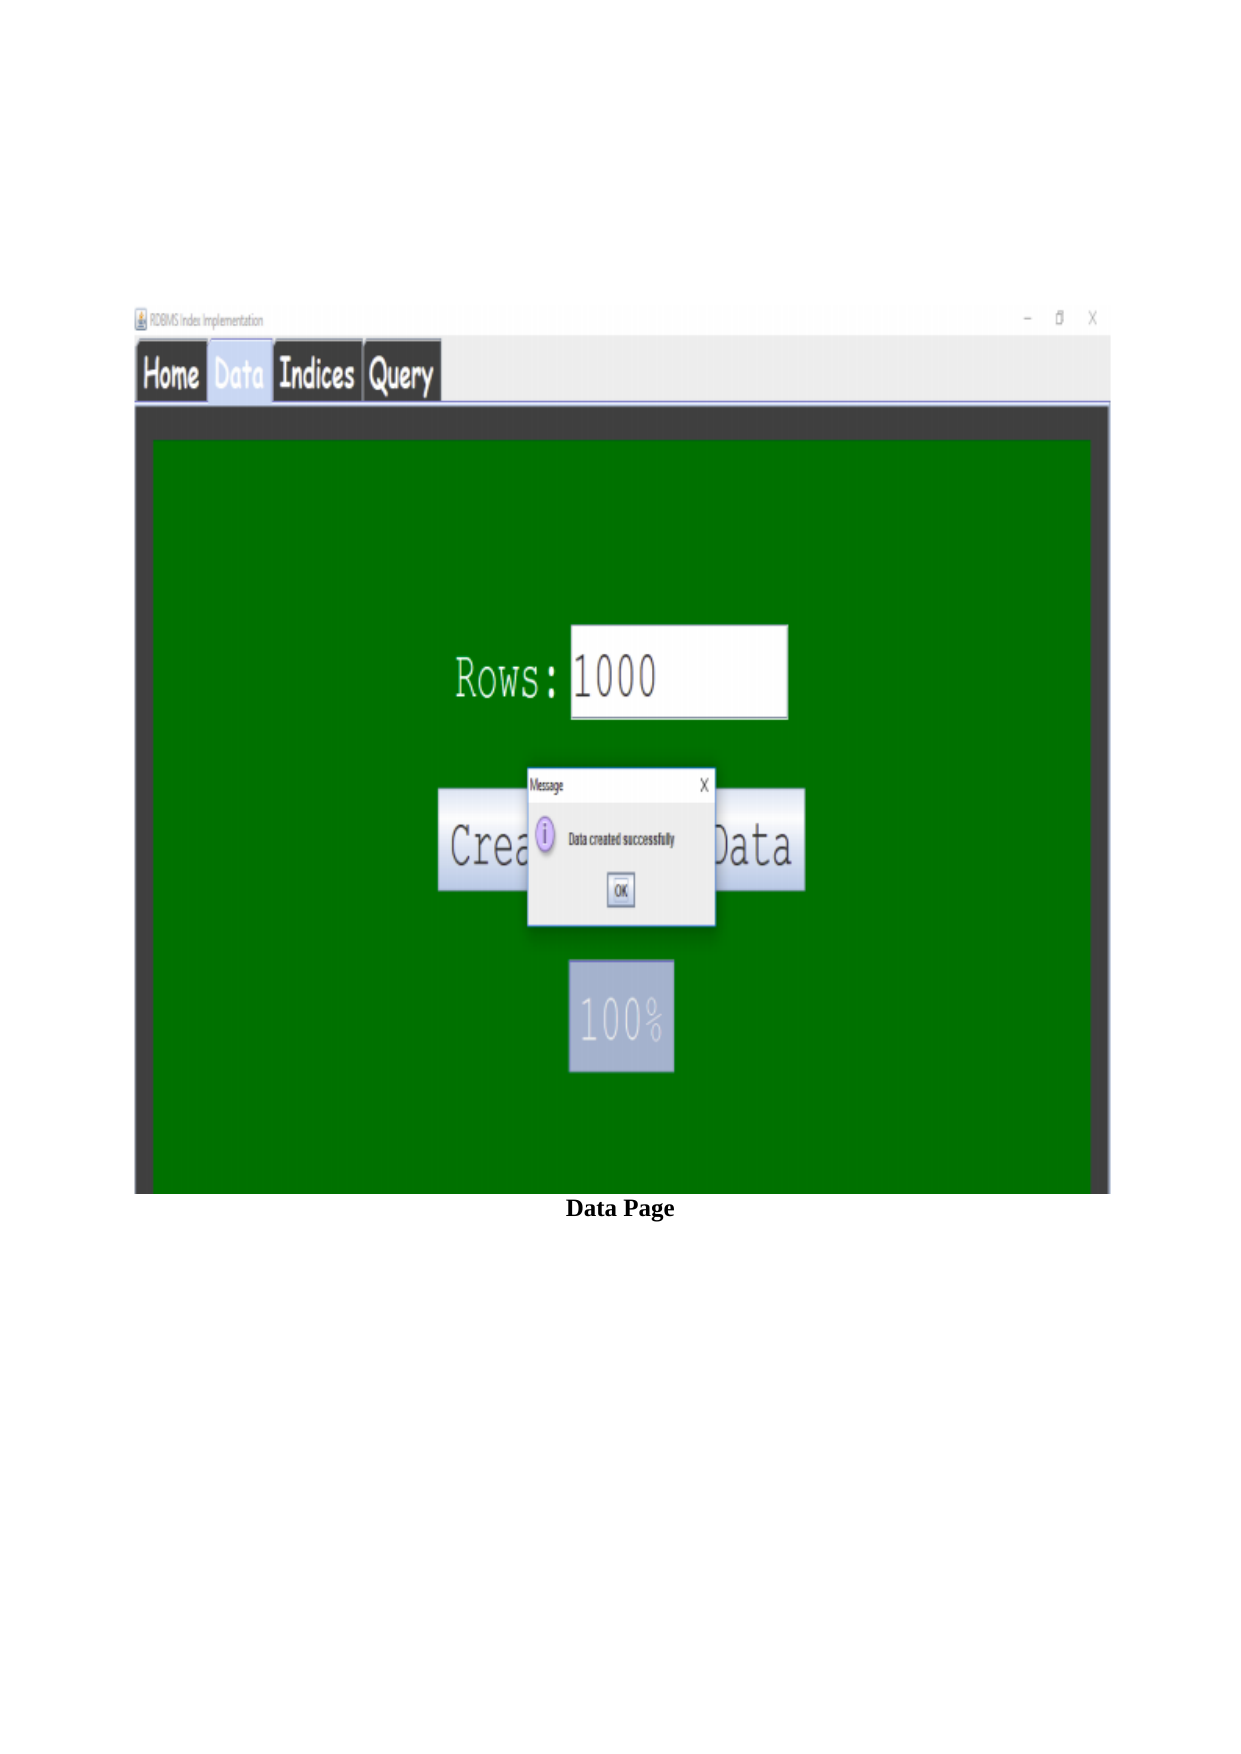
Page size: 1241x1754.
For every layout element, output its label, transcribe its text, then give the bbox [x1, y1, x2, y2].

picture [127, 301, 1114, 1194]
